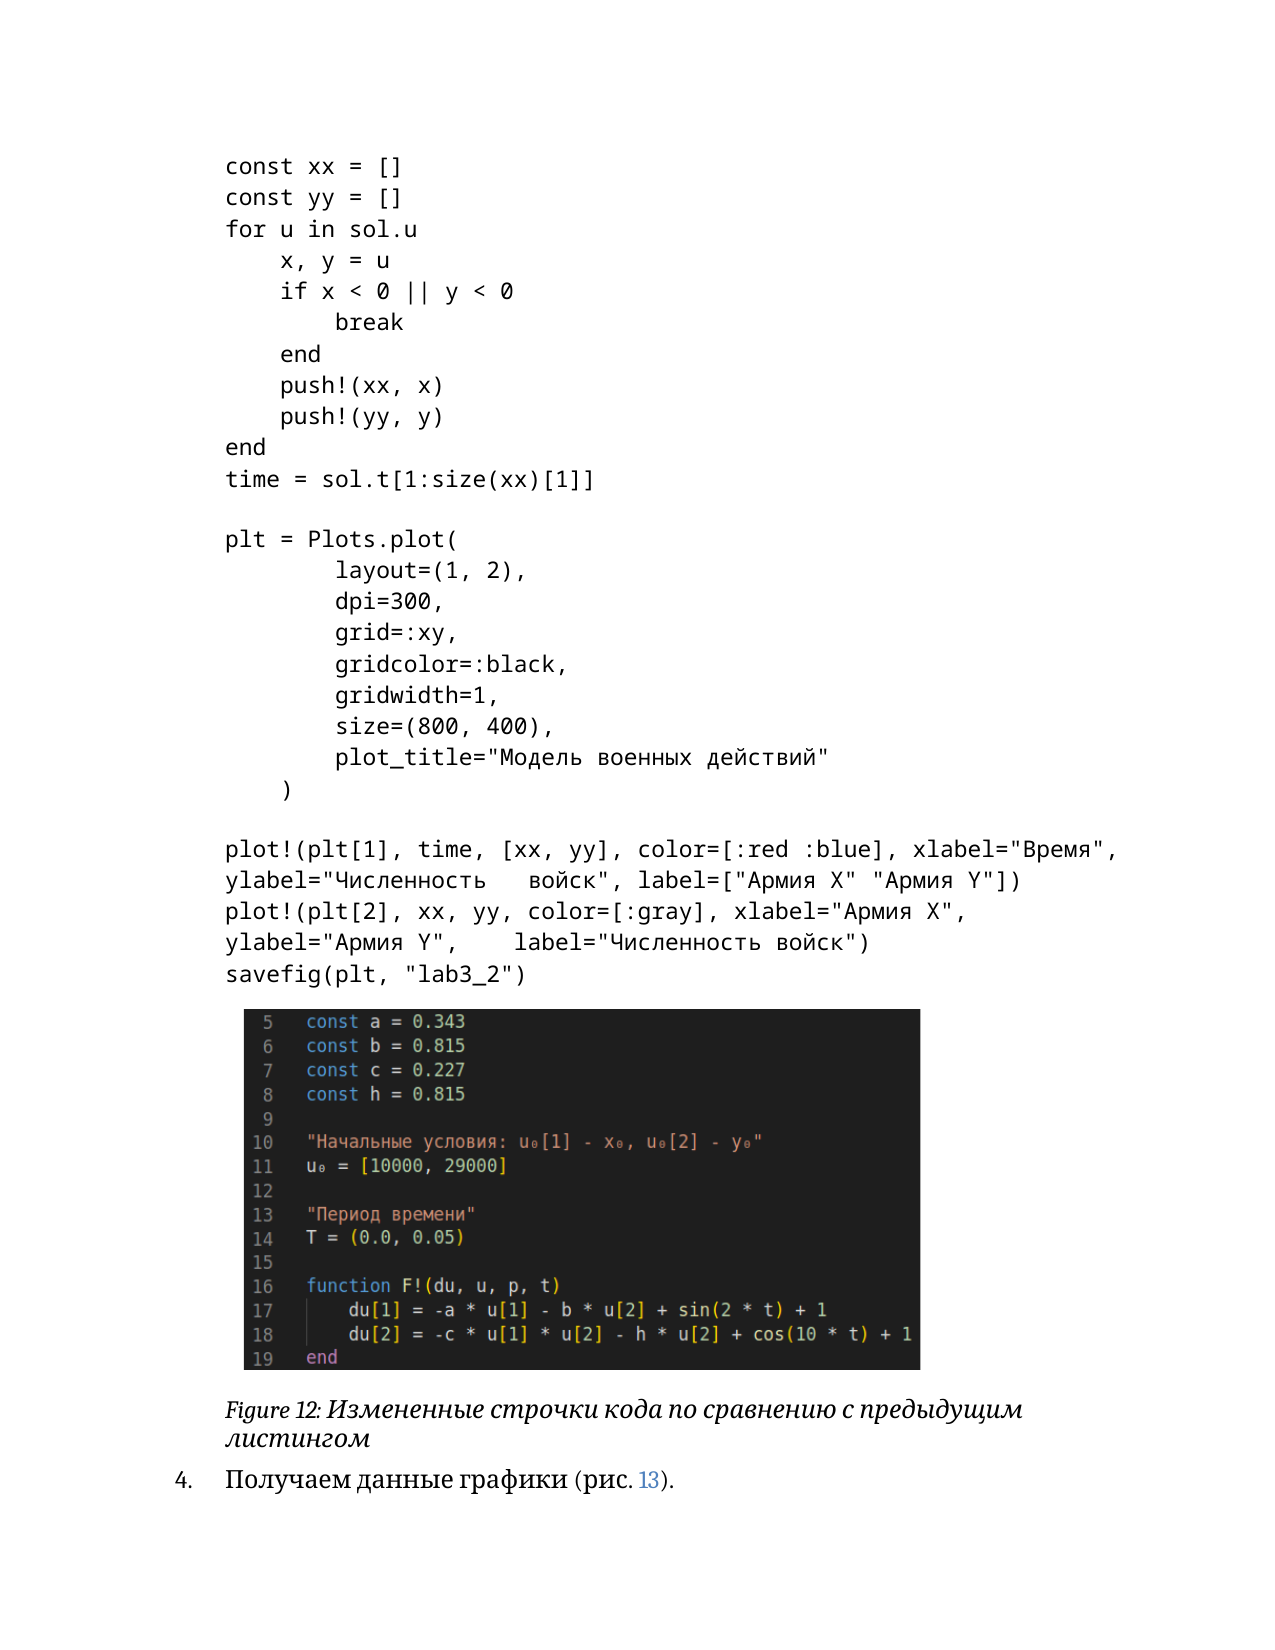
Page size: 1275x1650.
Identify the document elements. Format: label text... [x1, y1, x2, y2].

picture [243, 1009, 921, 1370]
list Получаем данные графики (рис. 13). [175, 1466, 1125, 1495]
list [175, 150, 1125, 989]
list Figure 12: Измененные строчки кода по сравнению с предыдущим листингом [175, 1396, 1125, 1454]
